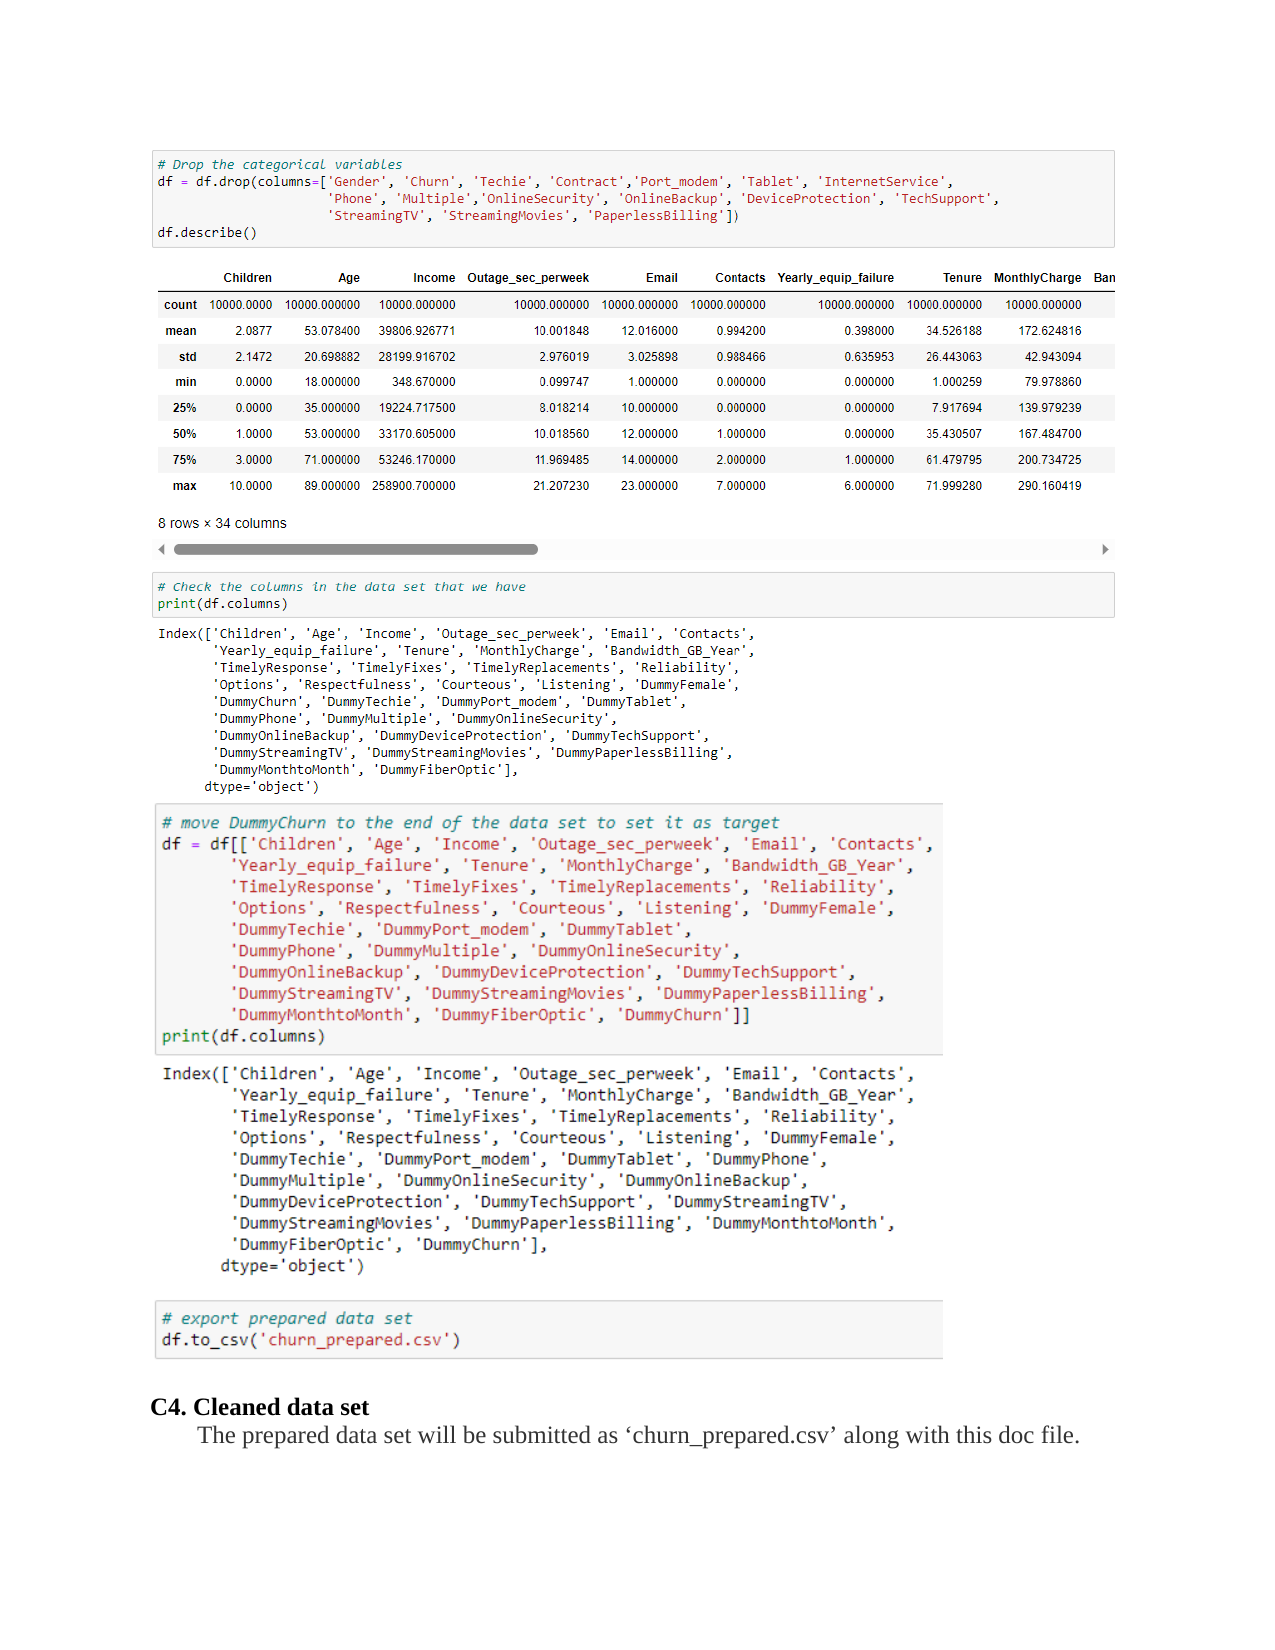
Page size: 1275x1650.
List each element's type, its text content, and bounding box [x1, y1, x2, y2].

text C4. Cleaned data set [150, 1392, 1125, 1421]
text The prepared data set will be submitted as ‘churn_prepared.csv’ along with this doc file. [197, 1421, 1125, 1449]
picture [150, 150, 1125, 1363]
